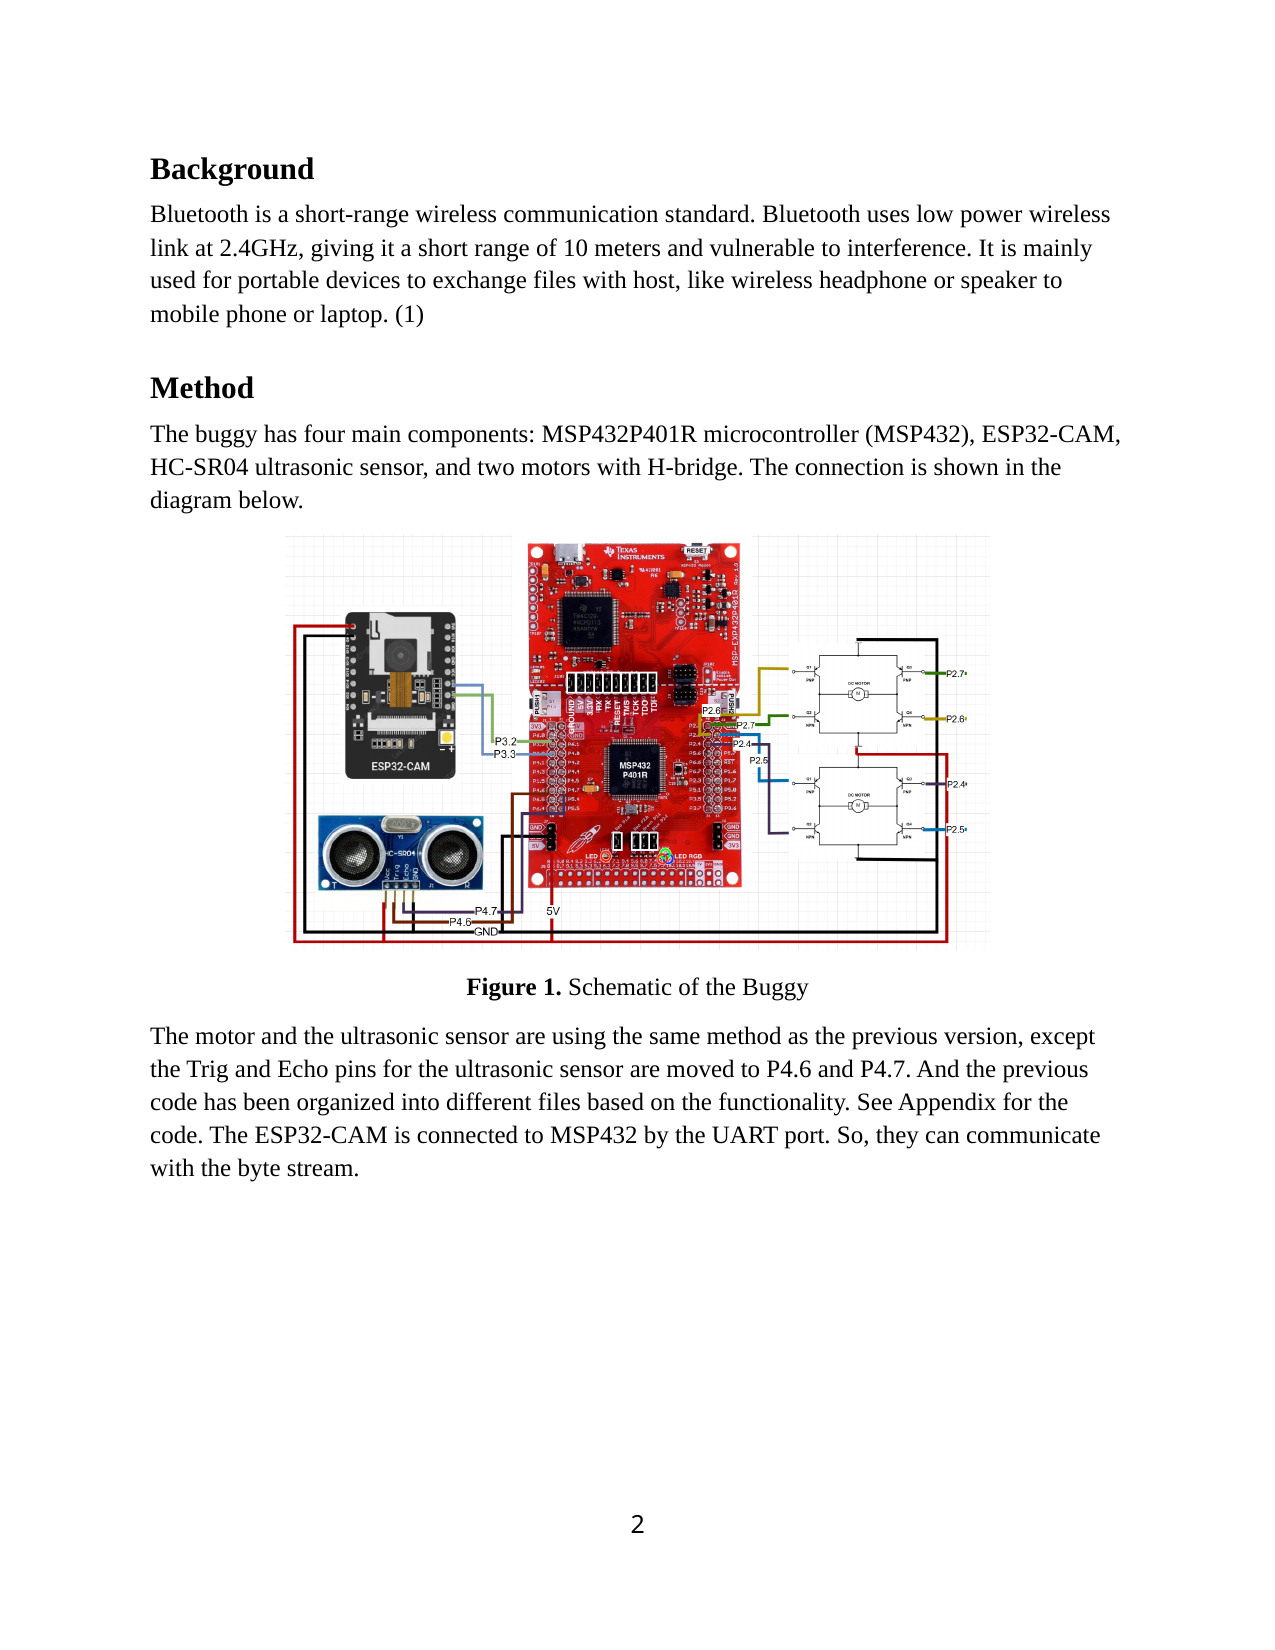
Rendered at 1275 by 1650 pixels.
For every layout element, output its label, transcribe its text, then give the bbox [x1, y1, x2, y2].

text Figure 1. Schematic of the Buggy [150, 972, 1125, 1000]
subtitle Background [150, 150, 1125, 186]
text The buggy has four main components: MSP432P401R microcontroller (MSP432), ESP32-CAM, HC-SR04 ultrasonic sensor, and two motors with H-bridge. The connection is shown in the diagram below. [150, 419, 1125, 513]
picture [285, 534, 991, 950]
text The motor and the ultrasonic sensor are using the same method as the previous version, except the Trig and Echo pins for the ultrasonic sensor are moved to P4.6 and P4.7. And the previous code has been organized into different files based on the functionality. See Appendix for the code. The ESP32-CAM is connected to MSP432 by the UART port. So, they can communicate with the byte stream. [150, 1021, 1125, 1182]
text Bluetooth is a short-range wireless communication standard. Bluetooth uses low power wireless link at 2.4GHz, giving it a short range of 10 meters and vulnerable to interference. It is mainly used for portable devices to exchange files with host, like wireless headphone or speaker to mobile phone or laptop. (1) [150, 199, 1125, 327]
subtitle Method [150, 369, 1125, 405]
